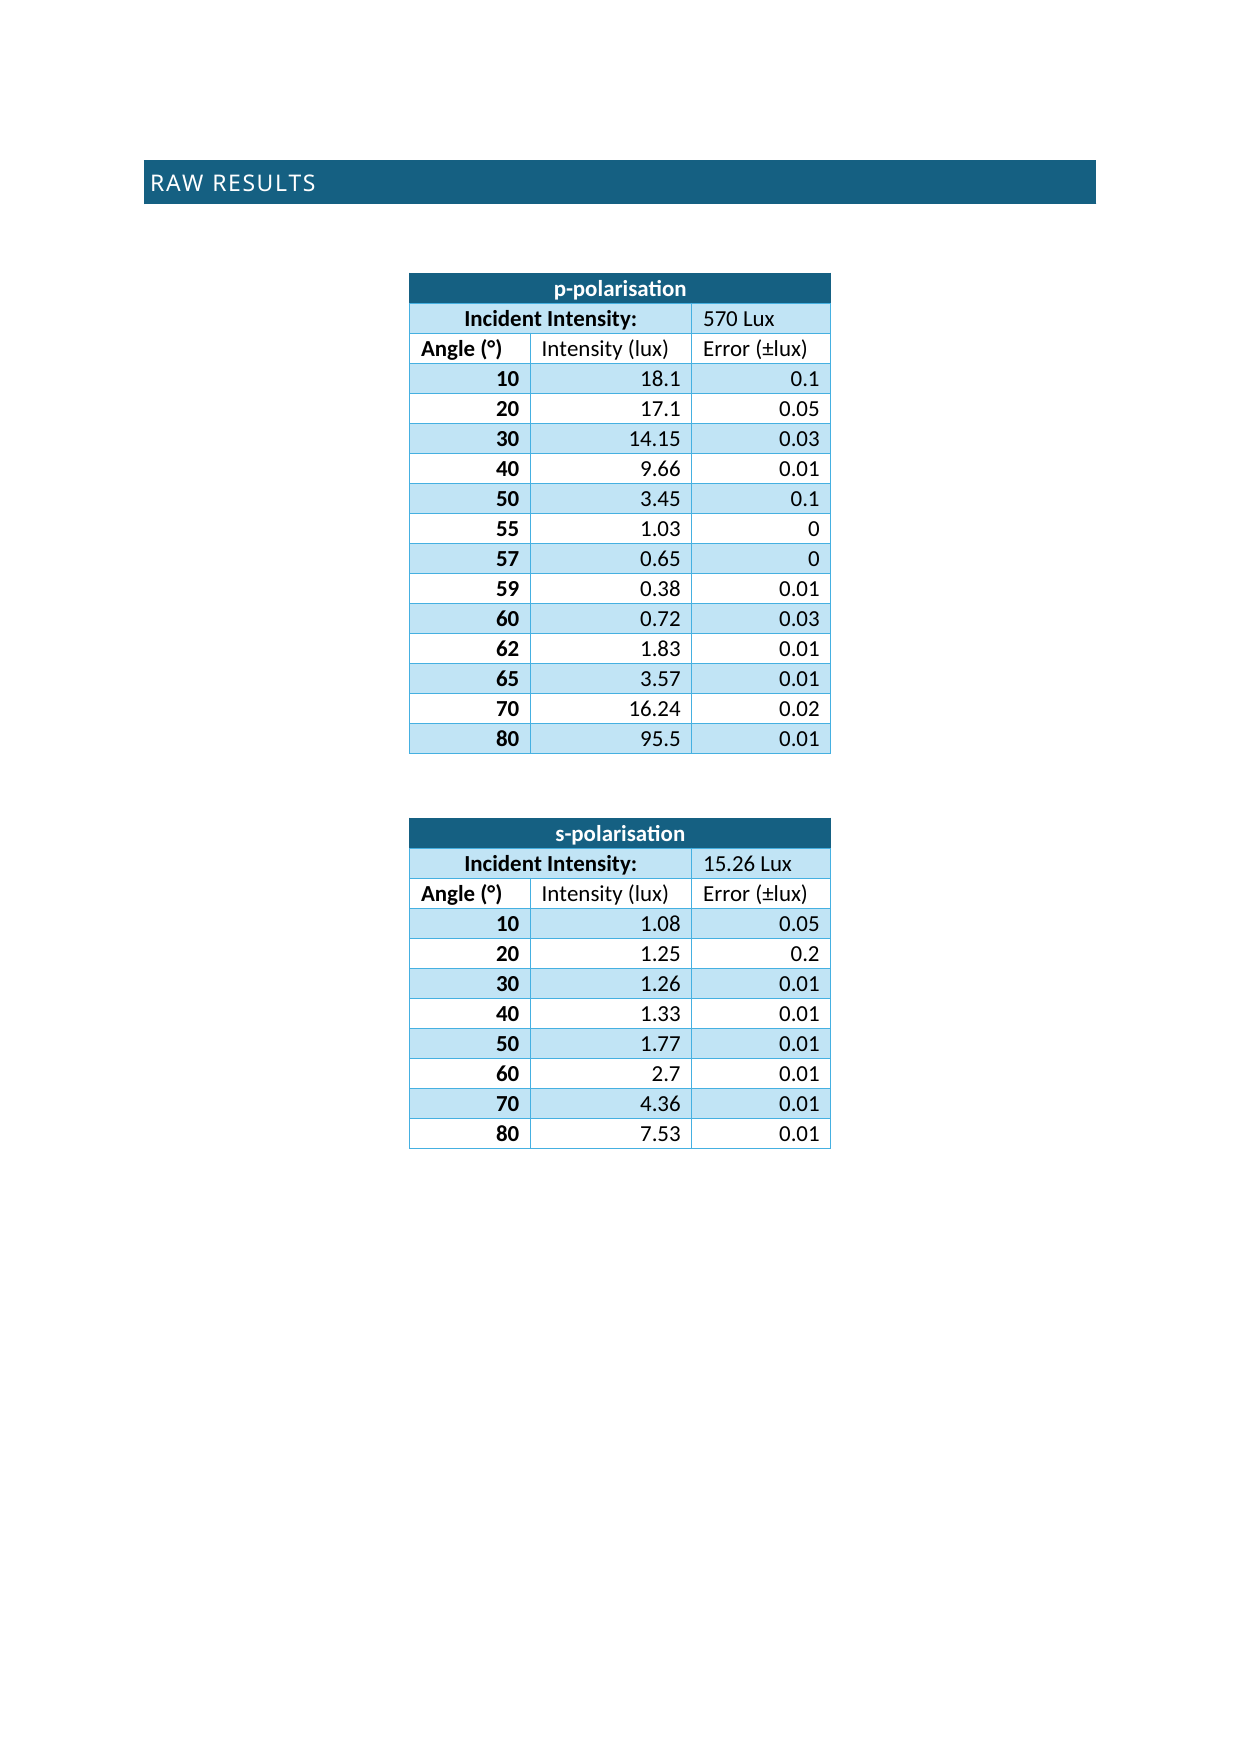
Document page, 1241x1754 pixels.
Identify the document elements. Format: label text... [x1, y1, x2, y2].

table_cell 0.01 [692, 574, 830, 603]
table_cell 80 [410, 724, 530, 753]
table_cell 0 [692, 514, 830, 543]
table_cell 30 [410, 969, 530, 998]
table_cell 0.01 [692, 454, 830, 483]
table_cell 18.1 [531, 364, 691, 393]
table_cell Angle (°) [410, 334, 530, 363]
table_cell 70 [410, 1089, 530, 1118]
table_cell 1.25 [531, 939, 691, 968]
table_cell 17.1 [531, 394, 691, 423]
table_cell 55 [410, 514, 530, 543]
table_cell 0.01 [692, 634, 830, 663]
table_cell 0.01 [692, 664, 830, 693]
table_cell 70 [410, 694, 530, 723]
table_cell 10 [410, 909, 530, 938]
table_cell 0.65 [531, 544, 691, 573]
table_cell 0.01 [692, 1029, 830, 1058]
table_cell 0.05 [692, 909, 830, 938]
table_cell 0.2 [692, 939, 830, 968]
table_cell 2.7 [531, 1059, 691, 1088]
table_cell 16.24 [531, 694, 691, 723]
table_cell 9.66 [531, 454, 691, 483]
table_cell 0.05 [692, 394, 830, 423]
table_cell 40 [410, 999, 530, 1028]
table_cell 59 [410, 574, 530, 603]
subtitle Raw Results [150, 167, 1090, 198]
table_cell 4.36 [531, 1089, 691, 1118]
table_cell 80 [410, 1119, 530, 1148]
table_cell Angle (°) [410, 879, 530, 908]
table_cell Intensity (lux) [531, 334, 691, 363]
table_cell 50 [410, 484, 530, 513]
table_cell 14.15 [531, 424, 691, 453]
table_cell 1.26 [531, 969, 691, 998]
table_cell 20 [410, 394, 530, 423]
table_cell 57 [410, 544, 530, 573]
table_cell 570 Lux [692, 304, 830, 333]
table_cell 15.26 Lux [692, 849, 830, 878]
table_cell Incident Intensity: [410, 849, 691, 878]
table_cell 3.57 [531, 664, 691, 693]
table_cell 0.01 [692, 724, 830, 753]
table_cell 10 [410, 364, 530, 393]
table_cell 0.72 [531, 604, 691, 633]
table_cell Error (±lux) [692, 879, 830, 908]
table_cell 62 [410, 634, 530, 663]
table_cell 95.5 [531, 724, 691, 753]
table_cell 40 [410, 454, 530, 483]
table_cell 20 [410, 939, 530, 968]
table_cell 3.45 [531, 484, 691, 513]
table_cell Intensity (lux) [531, 879, 691, 908]
table_cell 0.03 [692, 604, 830, 633]
table_cell 1.03 [531, 514, 691, 543]
table_cell 0.38 [531, 574, 691, 603]
table_cell Incident Intensity: [410, 304, 691, 333]
table_cell 65 [410, 664, 530, 693]
table_cell 0.03 [692, 424, 830, 453]
table_cell 60 [410, 1059, 530, 1088]
table_cell 0.02 [692, 694, 830, 723]
table_cell 50 [410, 1029, 530, 1058]
table_cell 0.01 [692, 1119, 830, 1148]
table_cell 0 [692, 544, 830, 573]
table_cell 1.83 [531, 634, 691, 663]
table_cell 60 [410, 604, 530, 633]
table_cell 0.1 [692, 484, 830, 513]
table_cell 30 [410, 424, 530, 453]
table_cell 0.01 [692, 1059, 830, 1088]
table_header p-polarisation [410, 274, 830, 303]
table_cell 0.1 [692, 364, 830, 393]
table_cell 1.33 [531, 999, 691, 1028]
table_cell 1.08 [531, 909, 691, 938]
table_cell Error (±lux) [692, 334, 830, 363]
table_cell 7.53 [531, 1119, 691, 1148]
table_header s-polarisation [410, 819, 830, 848]
table_cell 0.01 [692, 969, 830, 998]
table_cell 0.01 [692, 1089, 830, 1118]
table_cell 0.01 [692, 999, 830, 1028]
table_cell 1.77 [531, 1029, 691, 1058]
